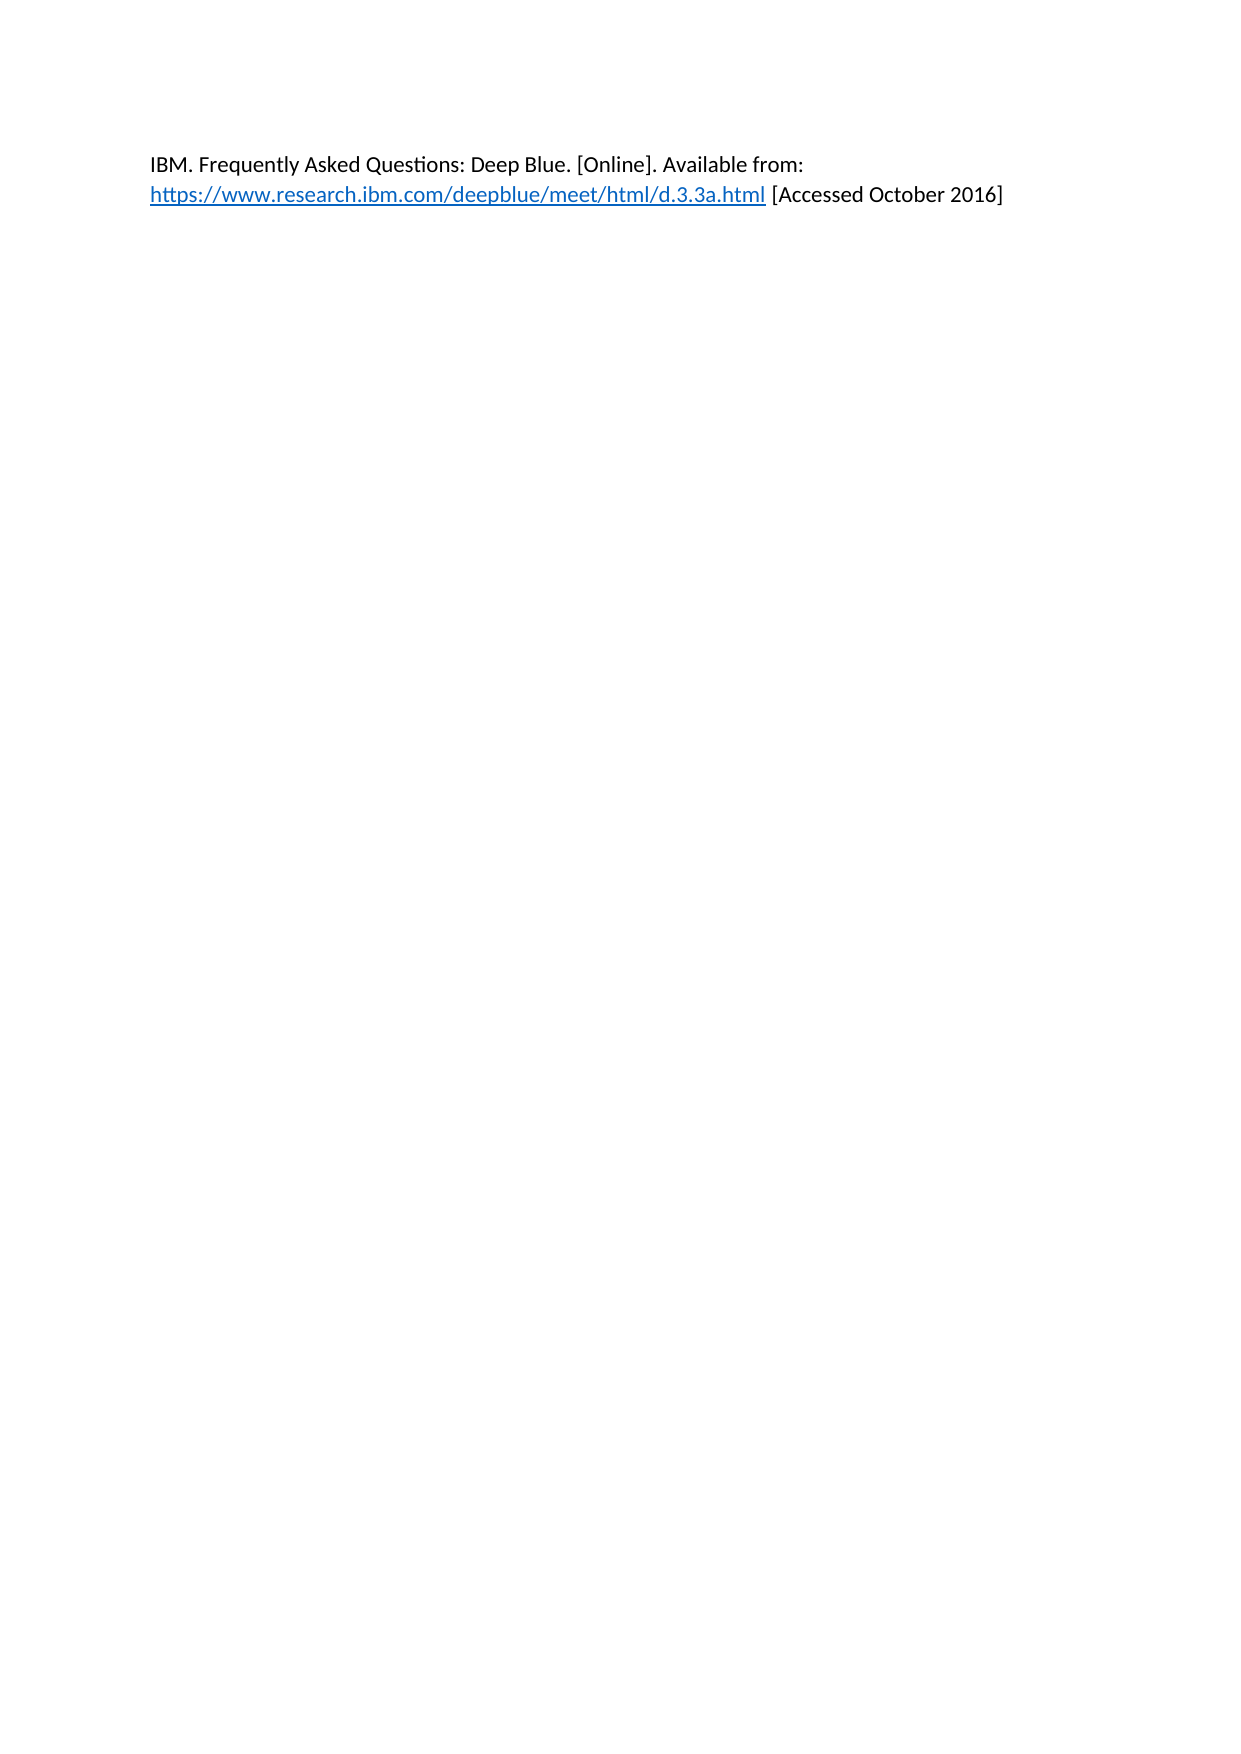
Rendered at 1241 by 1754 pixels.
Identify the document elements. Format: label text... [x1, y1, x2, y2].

text IBM. Frequently Asked Questions: Deep Blue. [Online]. Available from: https://www.research.ibm.com/deepblue/meet/html/d.3.3a.html [Accessed October 2016] [150, 150, 1090, 208]
